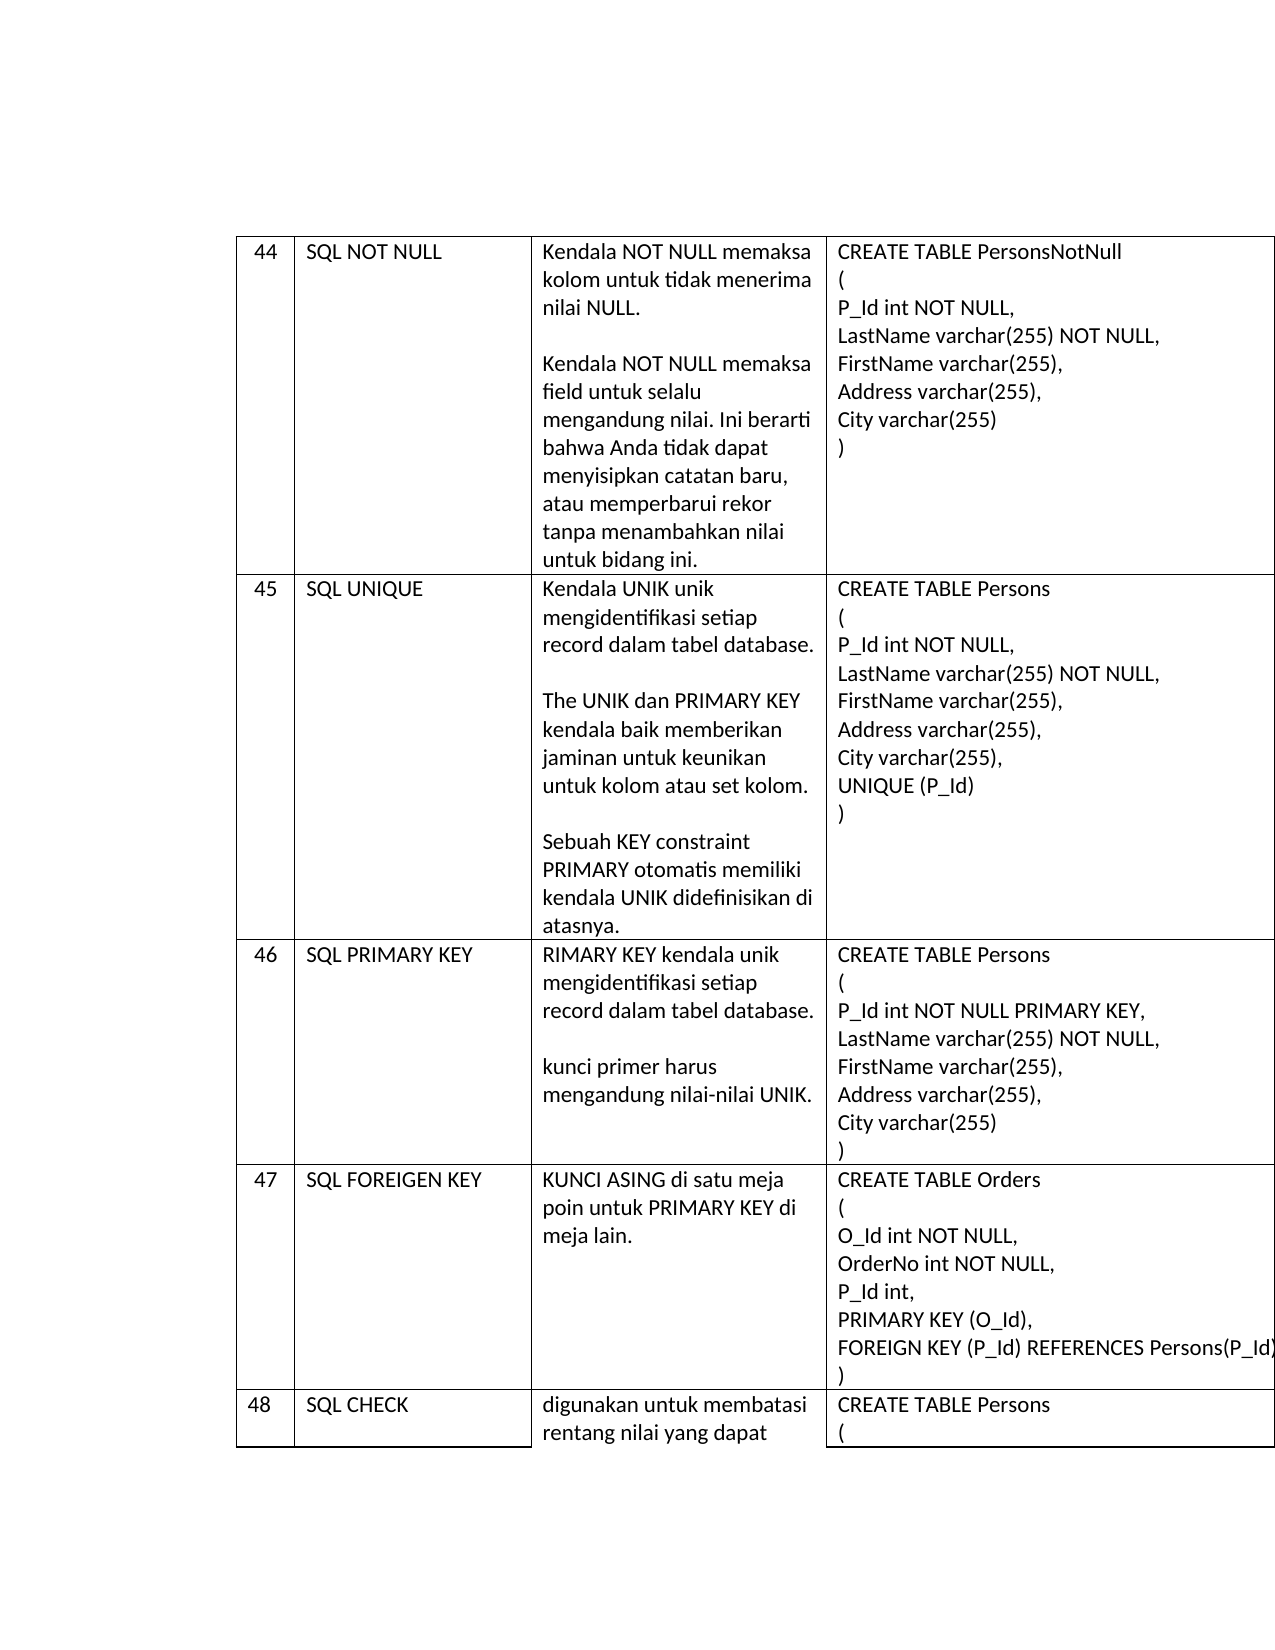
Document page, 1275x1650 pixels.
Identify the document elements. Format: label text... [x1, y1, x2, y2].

table_cell SQL PRIMARY KEY [295, 940, 531, 1164]
table_cell Kendala UNIK unik mengidentifikasi setiap record dalam tabel database. The UNIK dan PRIMARY KEY kendala baik memberikan jaminan untuk keunikan untuk kolom atau set kolom. Sebuah KEY constraint PRIMARY otomatis memiliki kendala UNIK didefinisikan di atasnya. [532, 575, 826, 939]
table_cell SQL FOREIGEN KEY [295, 1165, 531, 1389]
table_cell CREATE TABLE Persons ( P_Id int NOT NULL, LastName varchar(255) NOT NULL, FirstName varchar(255), Address varchar(255), City varchar(255), UNIQUE (P_Id) ) [827, 575, 1274, 939]
table_header CREATE TABLE PersonsNotNull ( P_Id int NOT NULL, LastName varchar(255) NOT NULL, FirstName varchar(255), Address varchar(255), City varchar(255) ) [827, 237, 1274, 573]
table_cell CREATE TABLE Persons ( P_Id int NOT NULL PRIMARY KEY, LastName varchar(255) NOT NULL, FirstName varchar(255), Address varchar(255), City varchar(255) ) [827, 940, 1274, 1164]
table_cell SQL UNIQUE [295, 575, 531, 939]
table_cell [827, 1390, 1274, 1446]
table_cell 47 [237, 1165, 294, 1389]
table_cell 48 [237, 1390, 294, 1446]
table_cell RIMARY KEY kendala unik mengidentifikasi setiap record dalam tabel database. kunci primer harus mengandung nilai-nilai UNIK. [532, 940, 826, 1164]
table_cell SQL CHECK [295, 1390, 531, 1446]
table_header SQL NOT NULL [295, 237, 531, 573]
table_cell 45 [237, 575, 294, 939]
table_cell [532, 1390, 826, 1446]
table_header Kendala NOT NULL memaksa kolom untuk tidak menerima nilai NULL. Kendala NOT NULL memaksa field untuk selalu mengandung nilai. Ini berarti bahwa Anda tidak dapat menyisipkan catatan baru, atau memperbarui rekor tanpa menambahkan nilai untuk bidang ini. [532, 237, 826, 573]
table_header 44 [237, 237, 294, 573]
table_cell KUNCI ASING di satu meja poin untuk PRIMARY KEY di meja lain. [532, 1165, 826, 1389]
table_cell 46 [237, 940, 294, 1164]
table_cell CREATE TABLE Orders ( O_Id int NOT NULL, OrderNo int NOT NULL, P_Id int, PRIMARY KEY (O_Id), FOREIGN KEY (P_Id) REFERENCES Persons(P_Id) ) [827, 1165, 1274, 1389]
